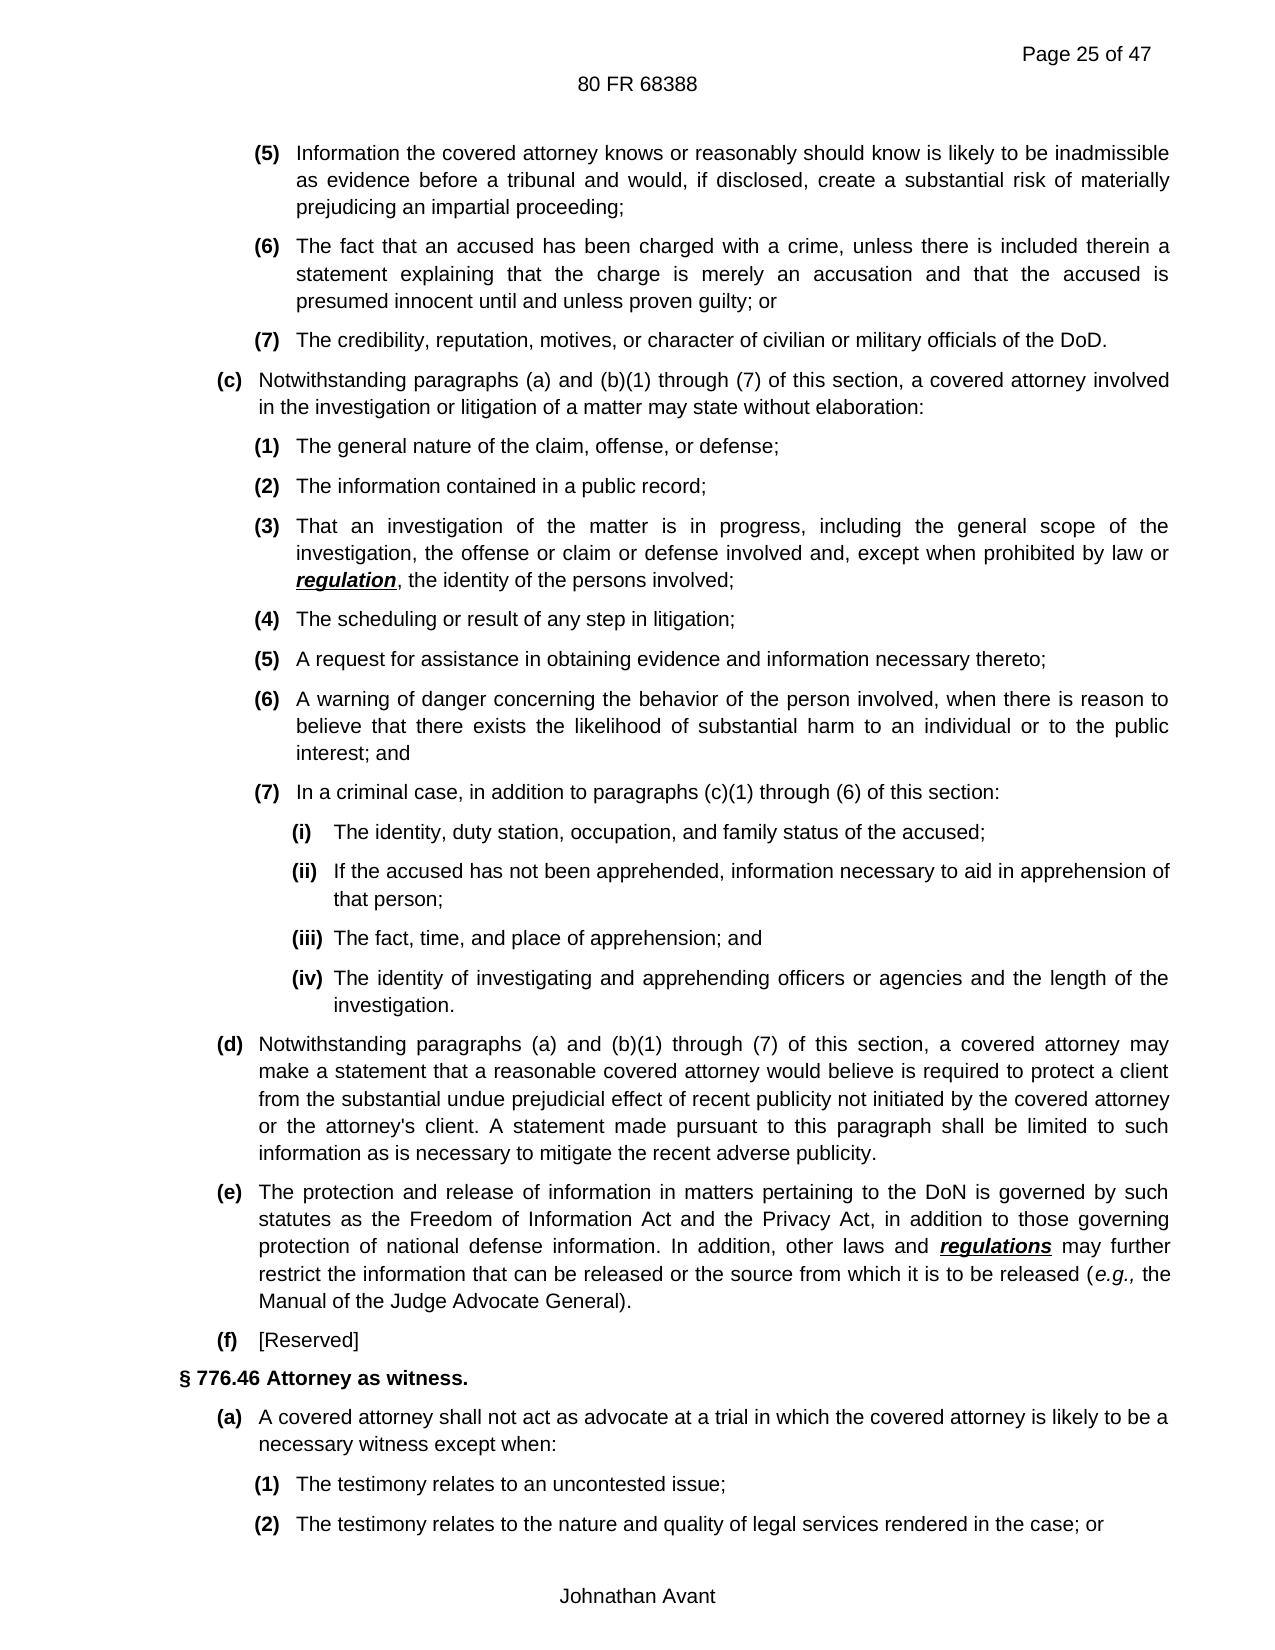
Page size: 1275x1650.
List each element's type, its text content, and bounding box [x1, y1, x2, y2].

list The testimony relates to the nature and quality of legal services rendered in the case; or [254, 1508, 1171, 1535]
list The testimony relates to an uncontested issue; [254, 1469, 1171, 1496]
list [Reserved] [217, 1325, 1171, 1352]
list Information the covered attorney knows or reasonably should know is likely to be inadmissible as evidence before a tribunal and would, if disclosed, create a substantial risk of materially prejudicing an impartial proceeding; [254, 137, 1171, 219]
list A covered attorney shall not act as advocate at a trial in which the covered attorney is likely to be a necessary witness except when: [217, 1402, 1171, 1456]
list In a criminal case, in addition to paragraphs (c)(1) through (6) of this section: [254, 777, 1171, 804]
list A warning of danger concerning the behavior of the person involved, when there is reason to believe that there exists the likelihood of substantial harm to an individual or to the public interest; and [254, 683, 1171, 764]
list That an investigation of the matter is in progress, including the general scope of the investigation, the offense or claim or defense involved and, except when prohibited by law or regulation, the identity of the persons involved; [254, 510, 1171, 592]
list The general nature of the claim, offense, or defense; [254, 431, 1171, 458]
list The credibility, reputation, motives, or character of civilian or military officials of the DoD. [254, 325, 1171, 352]
list Notwithstanding paragraphs (a) and (b)(1) through (7) of this section, a covered attorney may make a statement that a reasonable covered attorney would believe is required to protect a client from the substantial undue prejudicial effect of recent publicity not initiated by the covered attorney or the attorney's client. A statement made pursuant to this paragraph shall be limited to such information as is necessary to mitigate the recent adverse publicity. [217, 1029, 1171, 1164]
list The protection and release of information in matters pertaining to the DoN is governed by such statutes as the Freedom of Information Act and the Privacy Act, in addition to those governing protection of national defense information. In addition, other laws and regulations may further restrict the information that can be released or the source from which it is to be released (e.g., the Manual of the Judge Advocate General). [217, 1177, 1171, 1312]
list Notwithstanding paragraphs (a) and (b)(1) through (7) of this section, a covered attorney involved in the investigation or litigation of a matter may state without elaboration: [217, 364, 1171, 419]
list The fact that an accused has been charged with a crime, unless there is included therein a statement explaining that the charge is merely an accusation and that the accused is presumed innocent until and unless proven guilty; or [254, 231, 1171, 312]
list The information contained in a public record; [254, 471, 1171, 498]
list The identity, duty station, occupation, and family status of the accused; [292, 817, 1171, 844]
list A request for assistance in obtaining evidence and information necessary thereto; [254, 644, 1171, 671]
list The identity of investigating and apprehending officers or agencies and the length of the investigation. [292, 962, 1171, 1017]
list The fact, time, and place of apprehension; and [292, 923, 1171, 950]
list If the accused has not been apprehended, information necessary to aid in apprehension of that person; [292, 856, 1171, 910]
list The scheduling or result of any step in litigation; [254, 604, 1171, 631]
